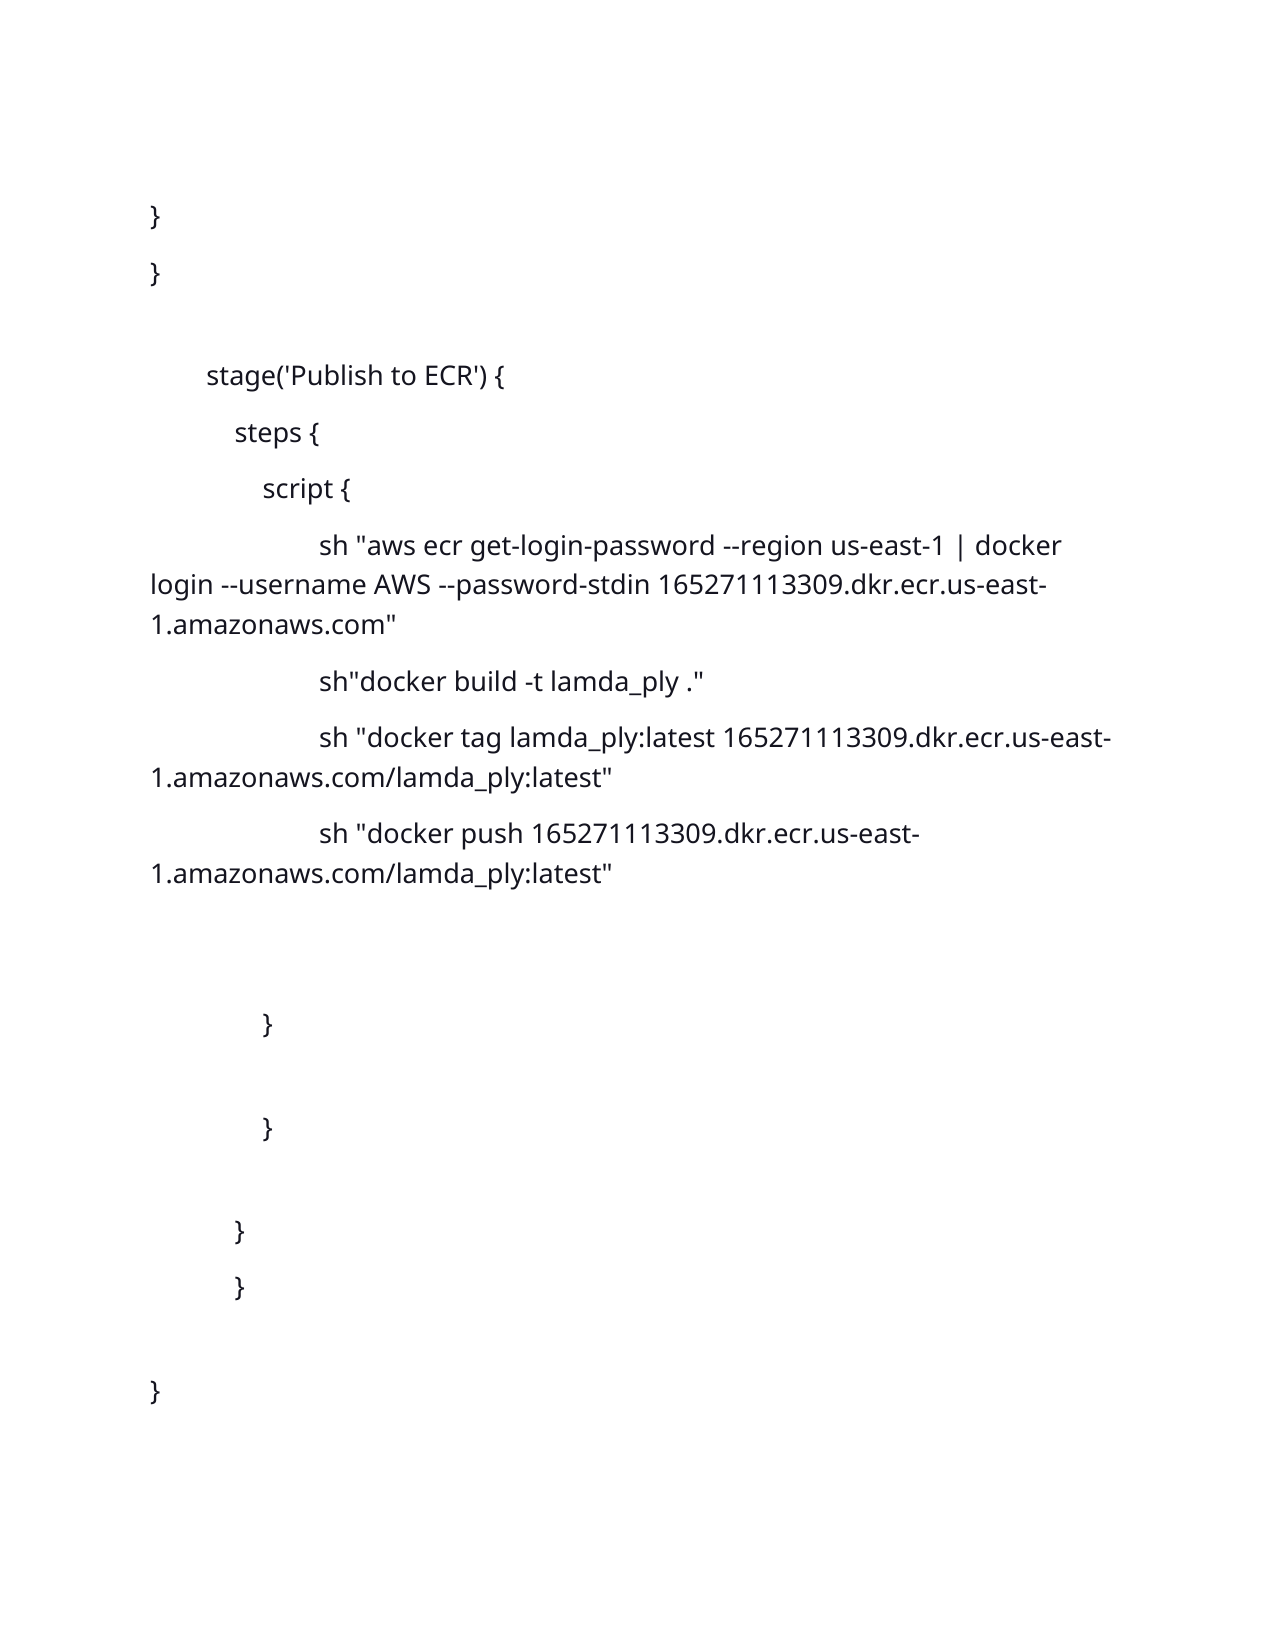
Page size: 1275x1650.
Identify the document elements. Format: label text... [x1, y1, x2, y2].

text sh"docker build -t lamda_ply ." [150, 662, 1125, 699]
text steps { [150, 413, 1125, 450]
text } [150, 253, 1125, 290]
text script { [150, 469, 1125, 506]
text stage('Publish to ECR') { [150, 357, 1125, 393]
text } [150, 1005, 1125, 1042]
text } [150, 1211, 1125, 1248]
text } [150, 1268, 1125, 1305]
text sh "docker tag lamda_ply:latest 165271113309.dkr.ecr.us-east-1.amazonaws.com/lamda_ply:latest" [150, 718, 1125, 795]
text } [150, 1371, 1125, 1408]
text sh "docker push 165271113309.dkr.ecr.us-east-1.amazonaws.com/lamda_ply:latest" [150, 815, 1125, 891]
text } [150, 197, 1125, 234]
text } [150, 1108, 1125, 1145]
text sh "aws ecr get-login-password --region us-east-1 | docker login --username AWS --password-stdin 165271113309.dkr.ecr.us-east-1.amazonaws.com" [150, 526, 1125, 642]
